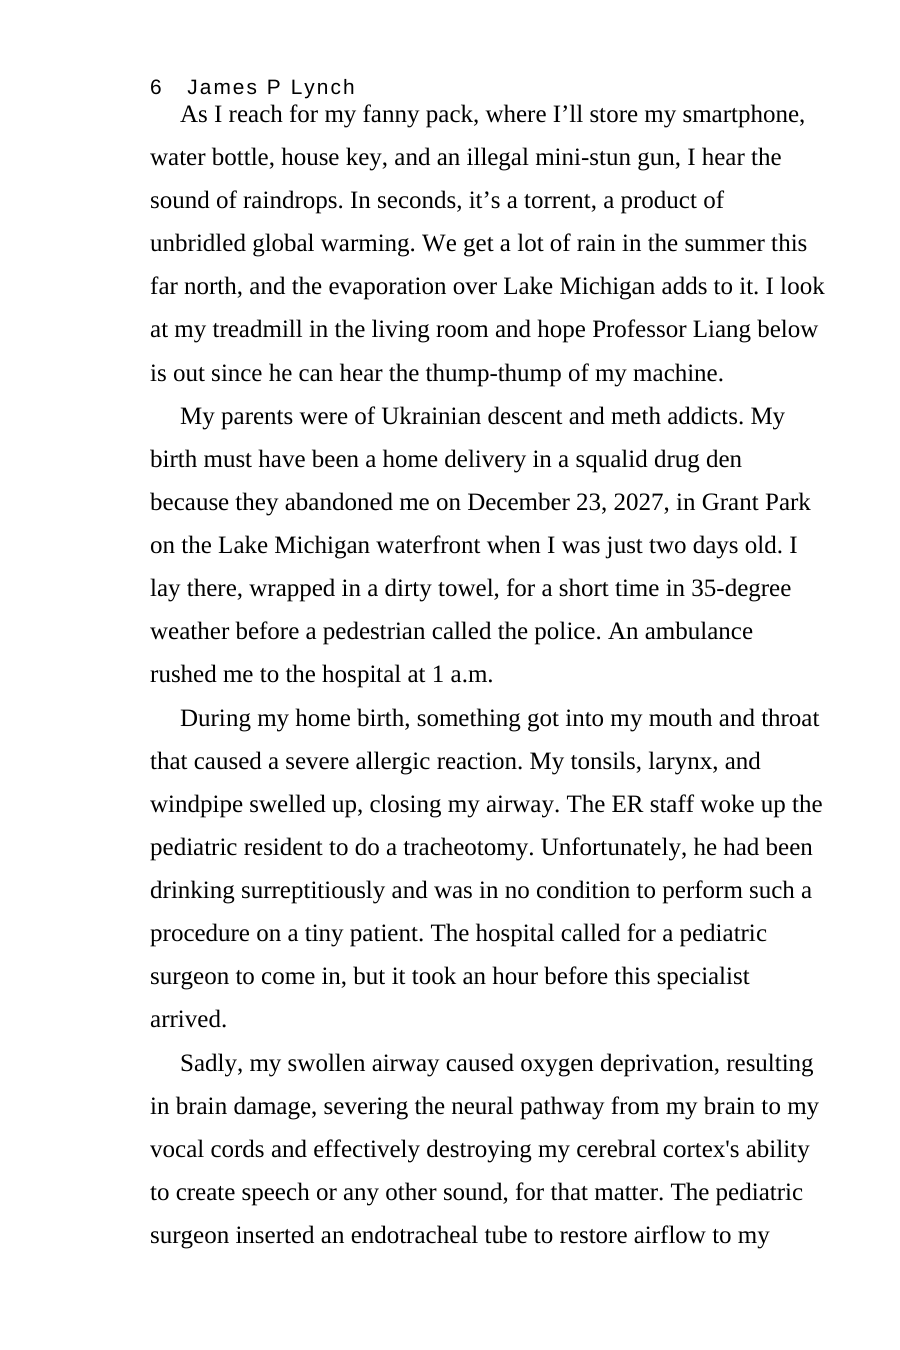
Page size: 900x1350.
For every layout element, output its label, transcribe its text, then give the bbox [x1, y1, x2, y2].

text As I reach for my fanny pack, where I’ll store my smartphone, water bottle, house key, and an illegal mini-stun gun, I hear the sound of raindrops. In seconds, it’s a torrent, a product of unbridled global warming. We get a lot of rain in the summer this far north, and the evaporation over Lake Michigan adds to it. I look at my treadmill in the living room and hope Professor Liang below is out since he can hear the thump-thump of my machine. [150, 99, 825, 386]
text home that The hospital called [150, 703, 825, 1033]
text Mywere of Ukrainian descent andMy birthdeliverysqualid on December 23, 2027, in Grant Parka short time [150, 401, 825, 688]
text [150, 1048, 825, 1249]
